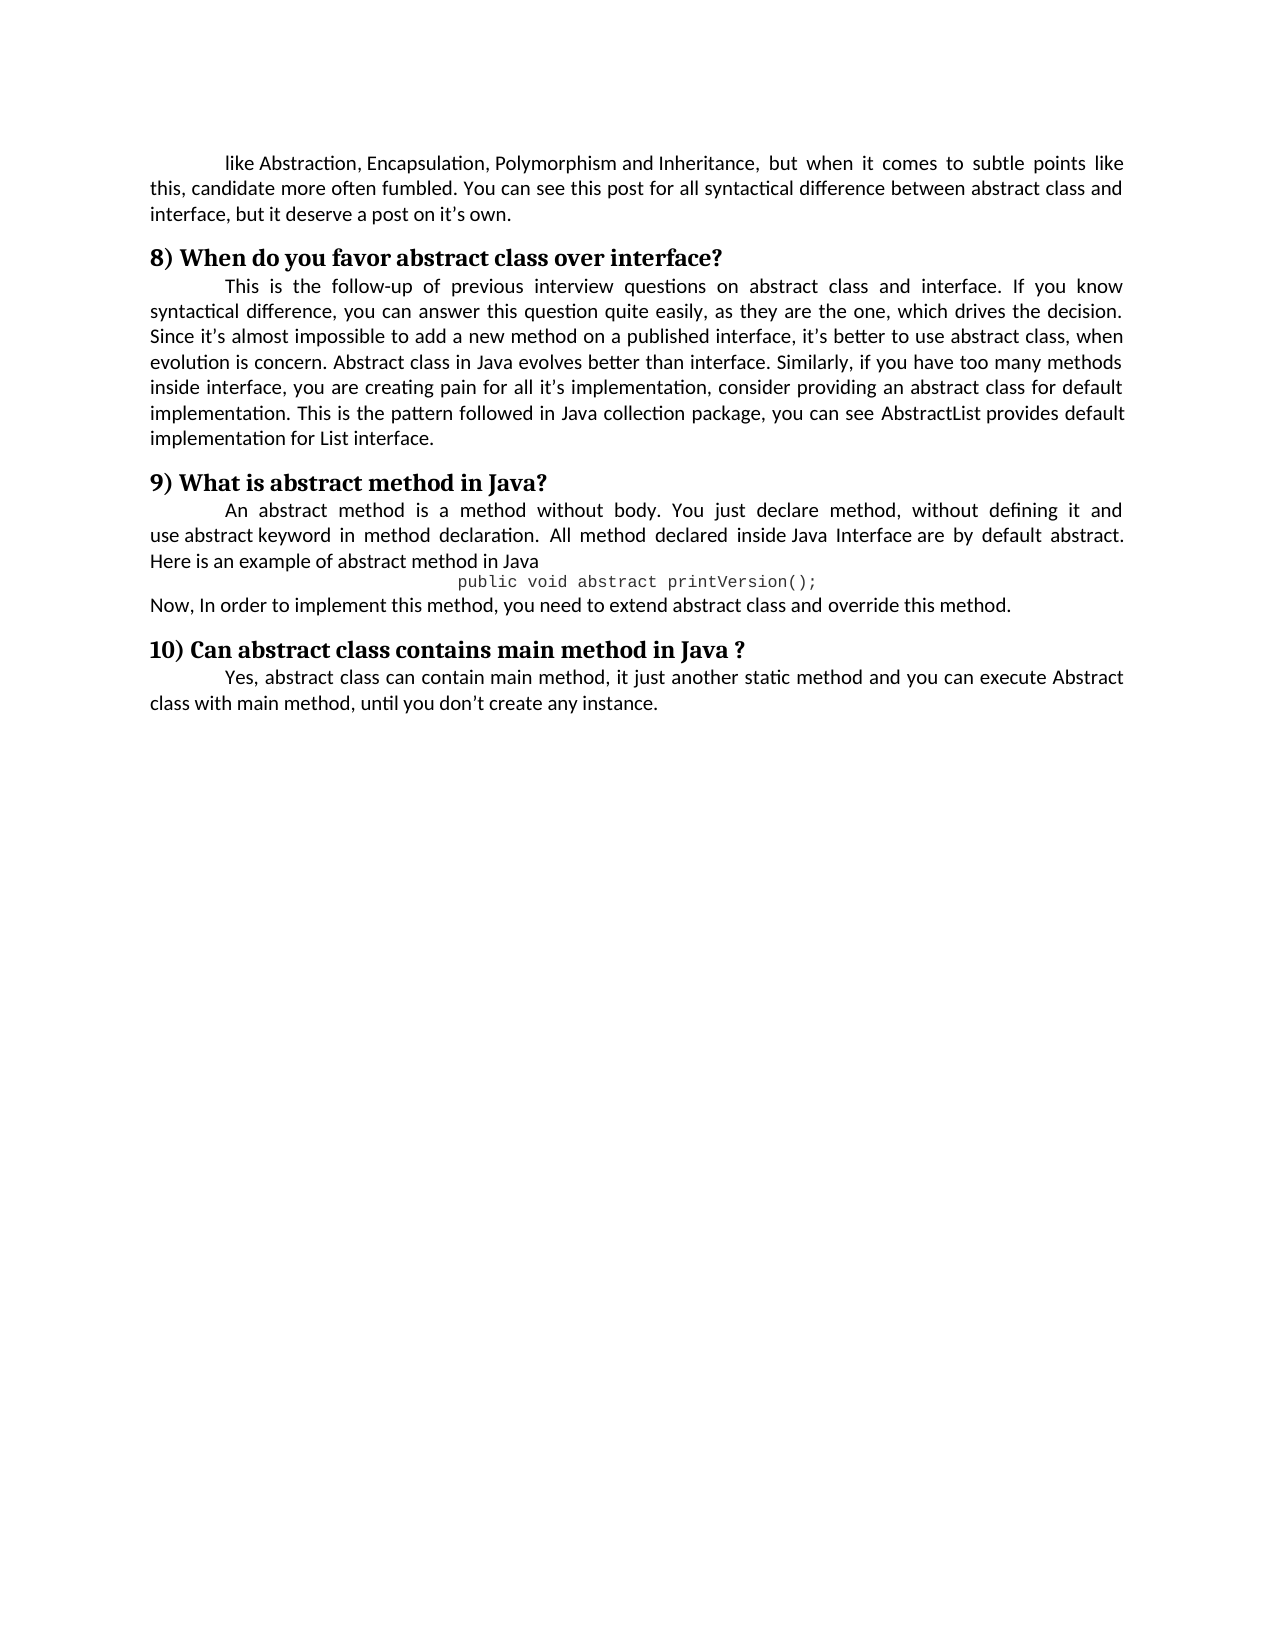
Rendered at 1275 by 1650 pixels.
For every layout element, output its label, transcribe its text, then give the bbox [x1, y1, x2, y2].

text like Abstraction, Encapsulation, Polymorphism and Inheritance, but when it comes to subtle points like this, candidate more often fumbled. You can see this post for all syntactical difference between abstract class and interface, but it deserve a post on it’s own. [150, 150, 1125, 226]
text Yes, abstract class can contain main method, it just another static method and you can execute Abstract class with main method, until you don’t create any instance. [150, 664, 1125, 715]
text public void abstract printVersion(); [150, 573, 1125, 592]
text An abstract method is a method without body. You just declare method, without defining it and use abstract keyword in method declaration. All method declared inside Java Interface are by default abstract. Here is an example of abstract method in Java [150, 497, 1125, 573]
text This is the follow-up of previous interview questions on abstract class and interface. If you know syntactical difference, you can answer this question quite easily, as they are the one, which drives the decision. Since it’s almost impossible to add a new method on a published interface, it’s better to use abstract class, when evolution is concern. Abstract class in Java evolves better than interface. Similarly, if you have too many methods inside interface, you are creating pain for all it’s implementation, consider providing an abstract class for default implementation. This is the pattern followed in Java collection package, you can see AbstractList provides default implementation for List interface. [150, 273, 1125, 451]
text 8) When do you favor abstract class over interface? [150, 244, 1125, 273]
text Now, In order to implement this method, you need to extend abstract class and override this method. [150, 592, 1125, 618]
text 10) Can abstract class contains main method in Java ? [150, 636, 1125, 664]
text 9) What is abstract method in Java? [150, 468, 1125, 497]
